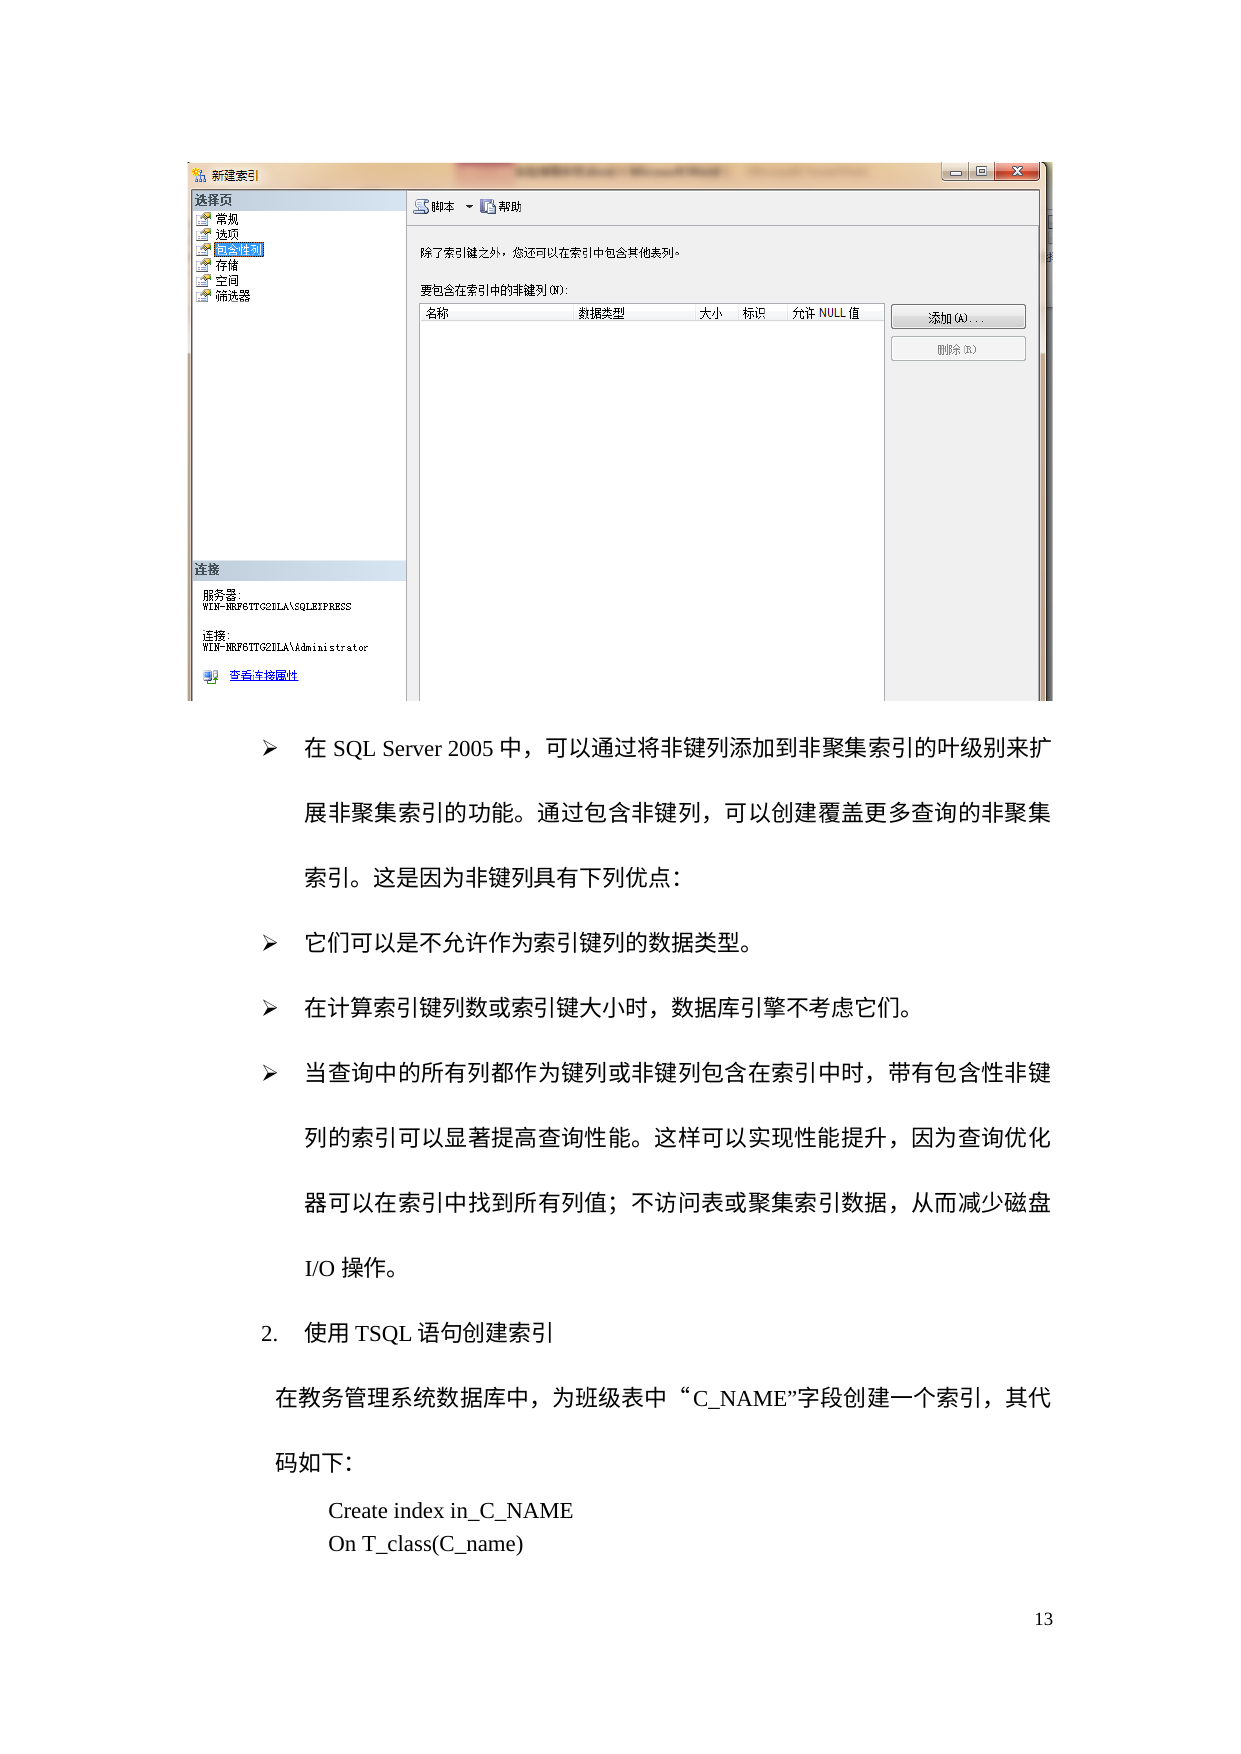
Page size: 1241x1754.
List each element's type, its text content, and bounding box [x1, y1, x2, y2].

list 在计算索引键列数或索引键大小时，数据库引擎不考虑它们。 [261, 974, 1053, 1039]
list 当查询中的所有列都作为键列或非键列包含在索引中时，带有包含性非键列的索引可以显著提高查询性能。这样可以实现性能提升，因为查询优化器可以在索引中找到所有列值；不访问表或聚集索引数据，从而减少磁盘 I/O 操作。 [261, 1039, 1053, 1299]
text On T_class(C_name) [271, 1527, 1053, 1559]
list 它们可以是不允许作为索引键列的数据类型。 [261, 909, 1053, 974]
list 使用TSQL语句创建索引 [261, 1299, 1053, 1364]
text 在教务管理系统数据库中，为班级表中“C_NAME”字段创建一个索引，其代码如下： [275, 1364, 1053, 1494]
picture [187, 162, 1053, 701]
list 在 SQL Server 2005 中，可以通过将非键列添加到非聚集索引的叶级别来扩展非聚集索引的功能。通过包含非键列，可以创建覆盖更多查询的非聚集索引。这是因为非键列具有下列优点： [261, 714, 1053, 909]
text Create index in_C_NAME [271, 1494, 1053, 1527]
